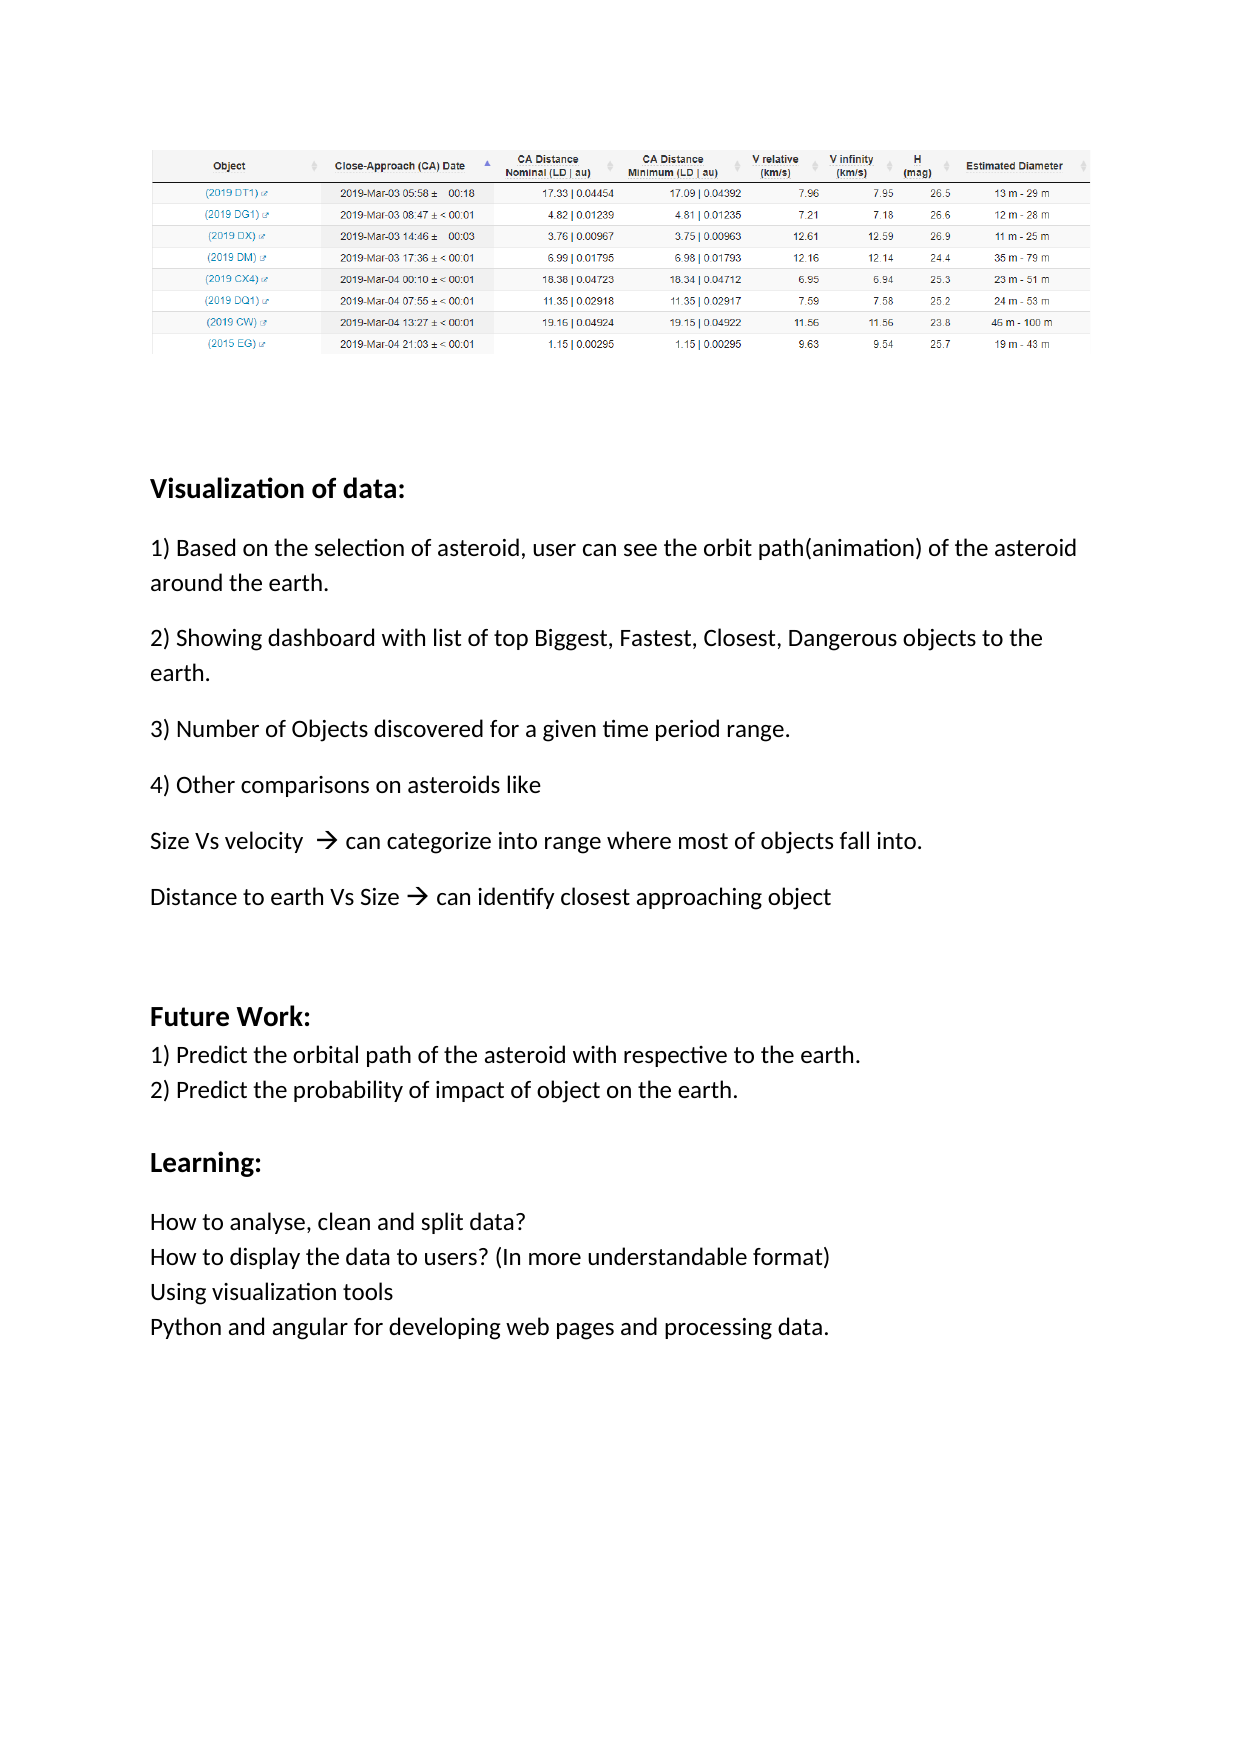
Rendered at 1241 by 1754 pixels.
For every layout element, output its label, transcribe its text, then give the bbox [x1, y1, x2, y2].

picture [150, 150, 1091, 354]
text Visualization of data: [150, 470, 1090, 506]
text 2) Showing dashboard with list of top Biggest, Fastest, Closest, Dangerous objects to the earth. [150, 622, 1090, 688]
text Learning: [150, 1144, 1090, 1180]
text Size Vs velocity can categorize into range where most of objects fall into. [150, 825, 1090, 856]
text 3) Number of Objects discovered for a given time period range. [150, 713, 1090, 744]
text Distance to earth Vs Size can identify closest approaching object [150, 881, 1090, 911]
text 1) Predict the orbital path of the asteroid with respective to the earth. [150, 1039, 1090, 1070]
text Using visualization tools [150, 1276, 1090, 1307]
text How to analyse, clean and split data? [150, 1206, 1090, 1237]
text Future Work: [150, 998, 1090, 1034]
text 2) Predict the probability of impact of object on the earth. [150, 1074, 1090, 1105]
text Python and angular for developing web pages and processing data. [150, 1311, 1090, 1342]
text 4) Other comparisons on asteroids like [150, 769, 1090, 800]
text How to display the data to users? (In more understandable format) [150, 1241, 1090, 1272]
text 1) Based on the selection of asteroid, user can see the orbit path(animation) of the asteroid around the earth. [150, 532, 1090, 597]
